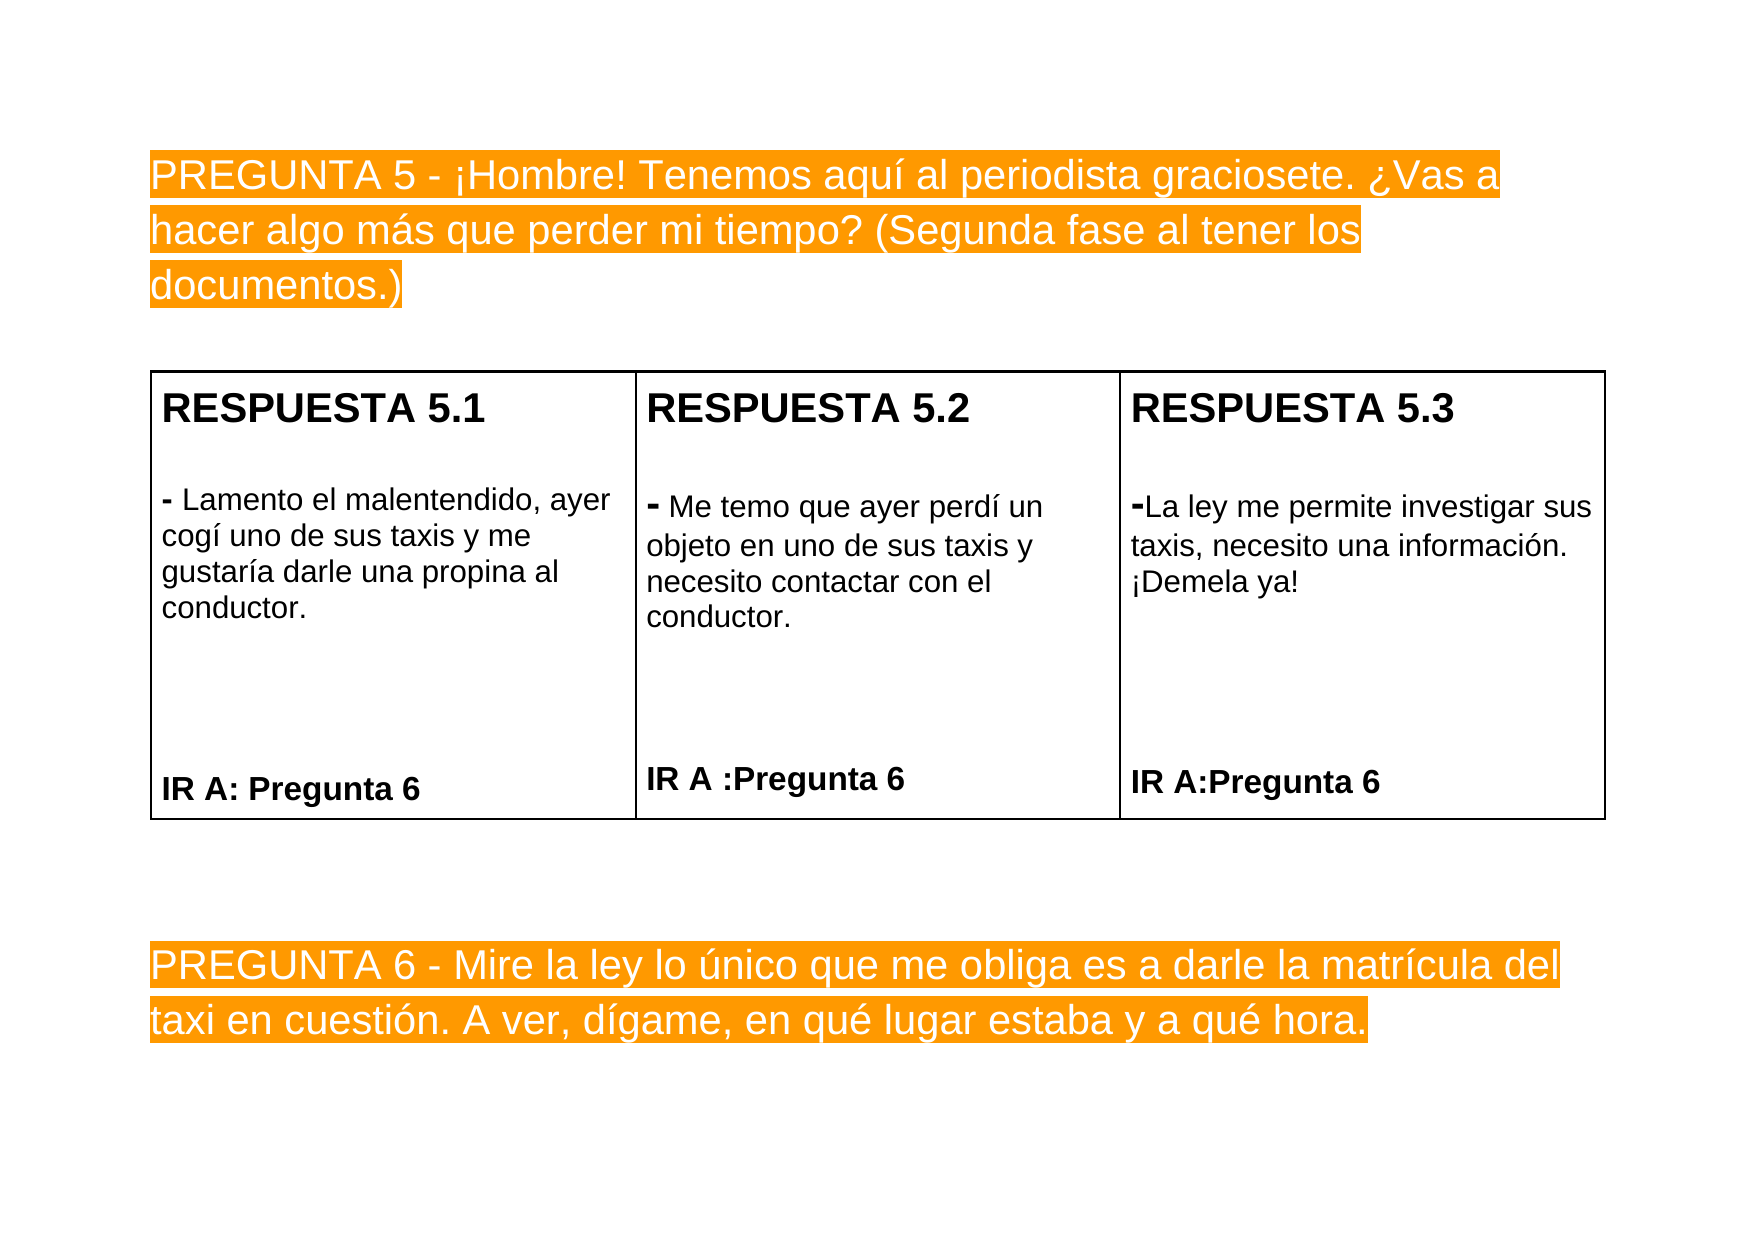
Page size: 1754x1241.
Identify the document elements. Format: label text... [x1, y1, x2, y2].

text PREGUNTA 6 - Mire la ley lo único que me obliga es a darle la matrícula del taxi en cuestión. A ver, dígame, en qué lugar estaba y a qué hora. [150, 941, 1604, 1043]
table_header RESPUESTA 5.3 -La ley me permite investigar sus taxis, necesito una información. ¡Demela ya! IR A:Pregunta 6 [1121, 373, 1604, 818]
table_header RESPUESTA 5.2 - Me temo que ayer perdí un objeto en uno de sus taxis y necesito contactar con el conductor. IR A :Pregunta 6 [637, 373, 1119, 818]
table_header RESPUESTA 5.1 - Lamento el malentendido, ayer cogí uno de sus taxis y me gustaría darle una propina al conductor. IR A: Pregunta 6 [152, 373, 635, 818]
text PREGUNTA 5 - ¡Hombre! Tenemos aquí al periodista graciosete. ¿Vas a hacer algo más que perder mi tiempo? (Segunda fase al tener los documentos.) [150, 150, 1604, 308]
